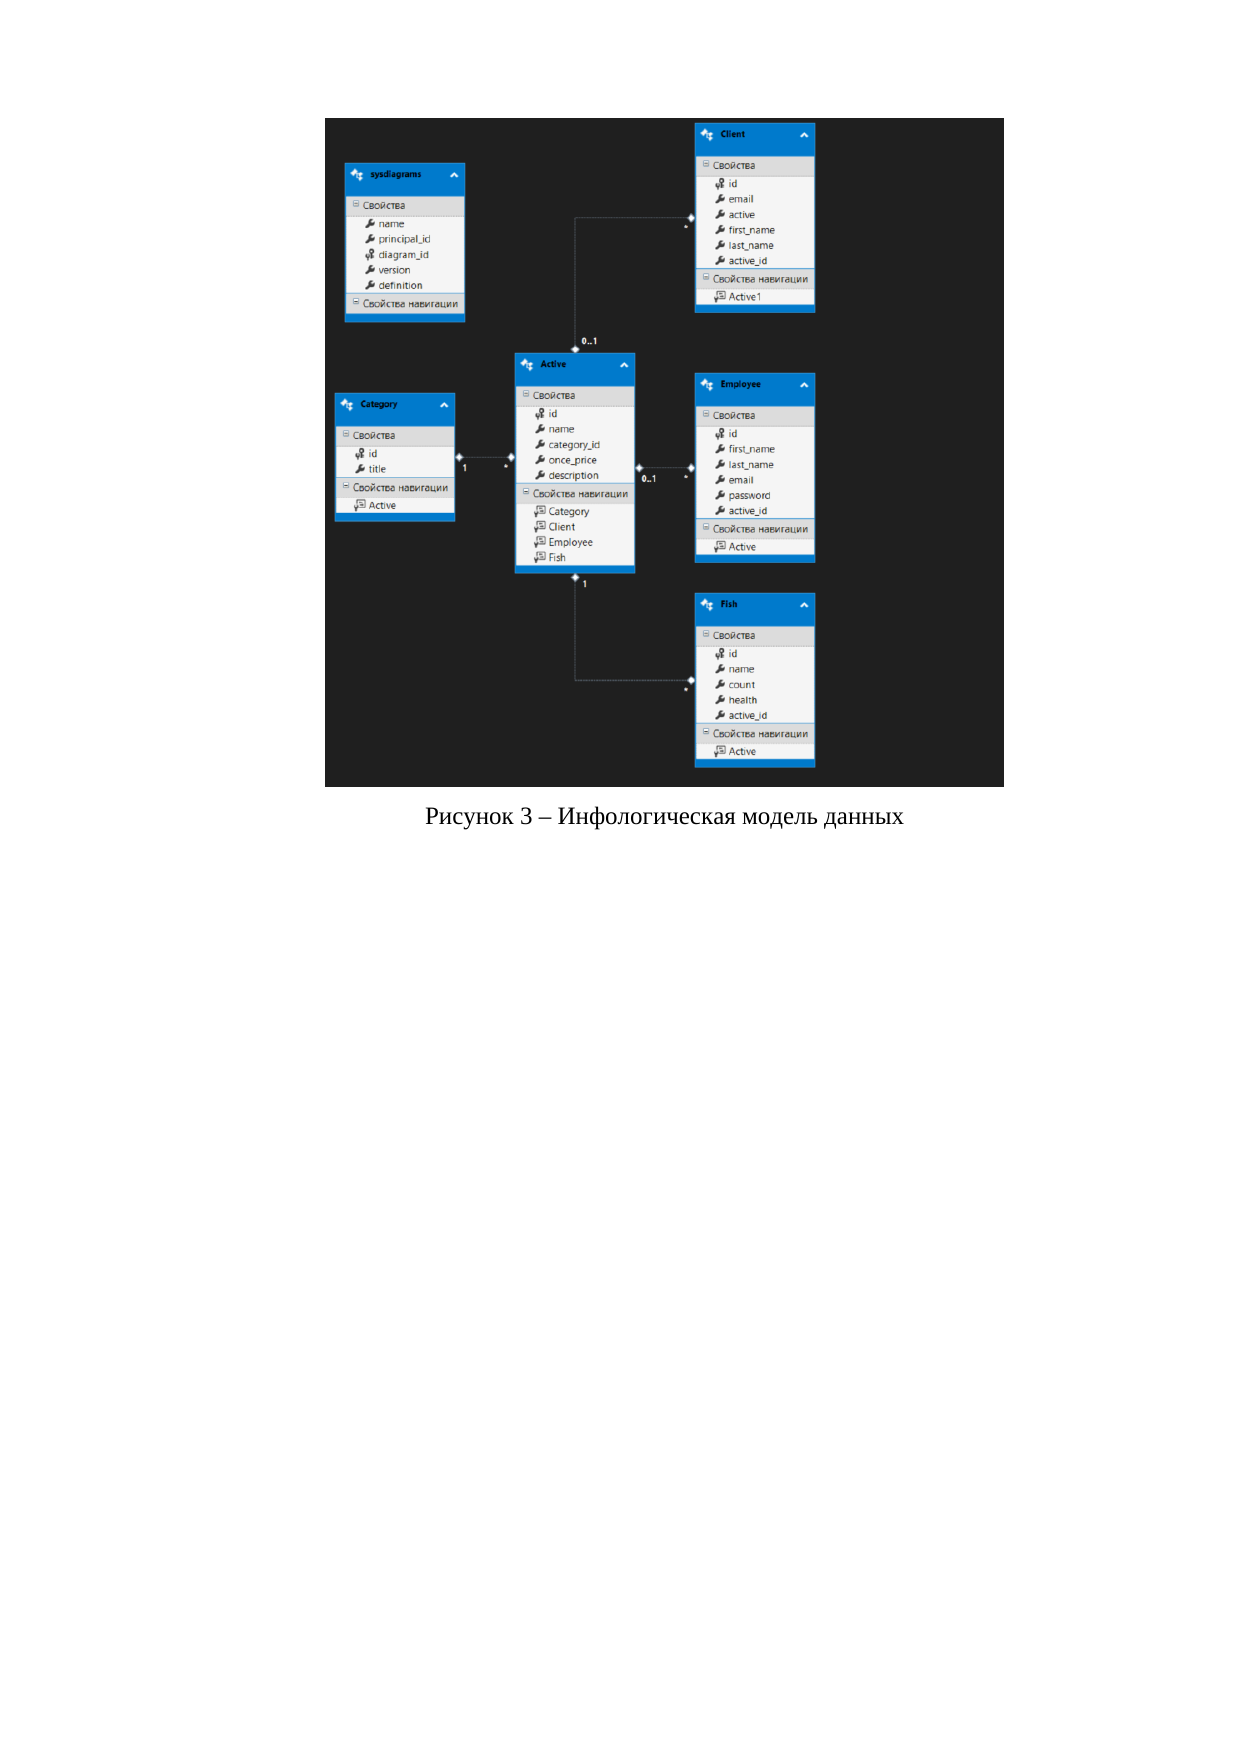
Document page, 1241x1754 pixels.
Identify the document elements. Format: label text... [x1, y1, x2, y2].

picture [325, 118, 1004, 787]
